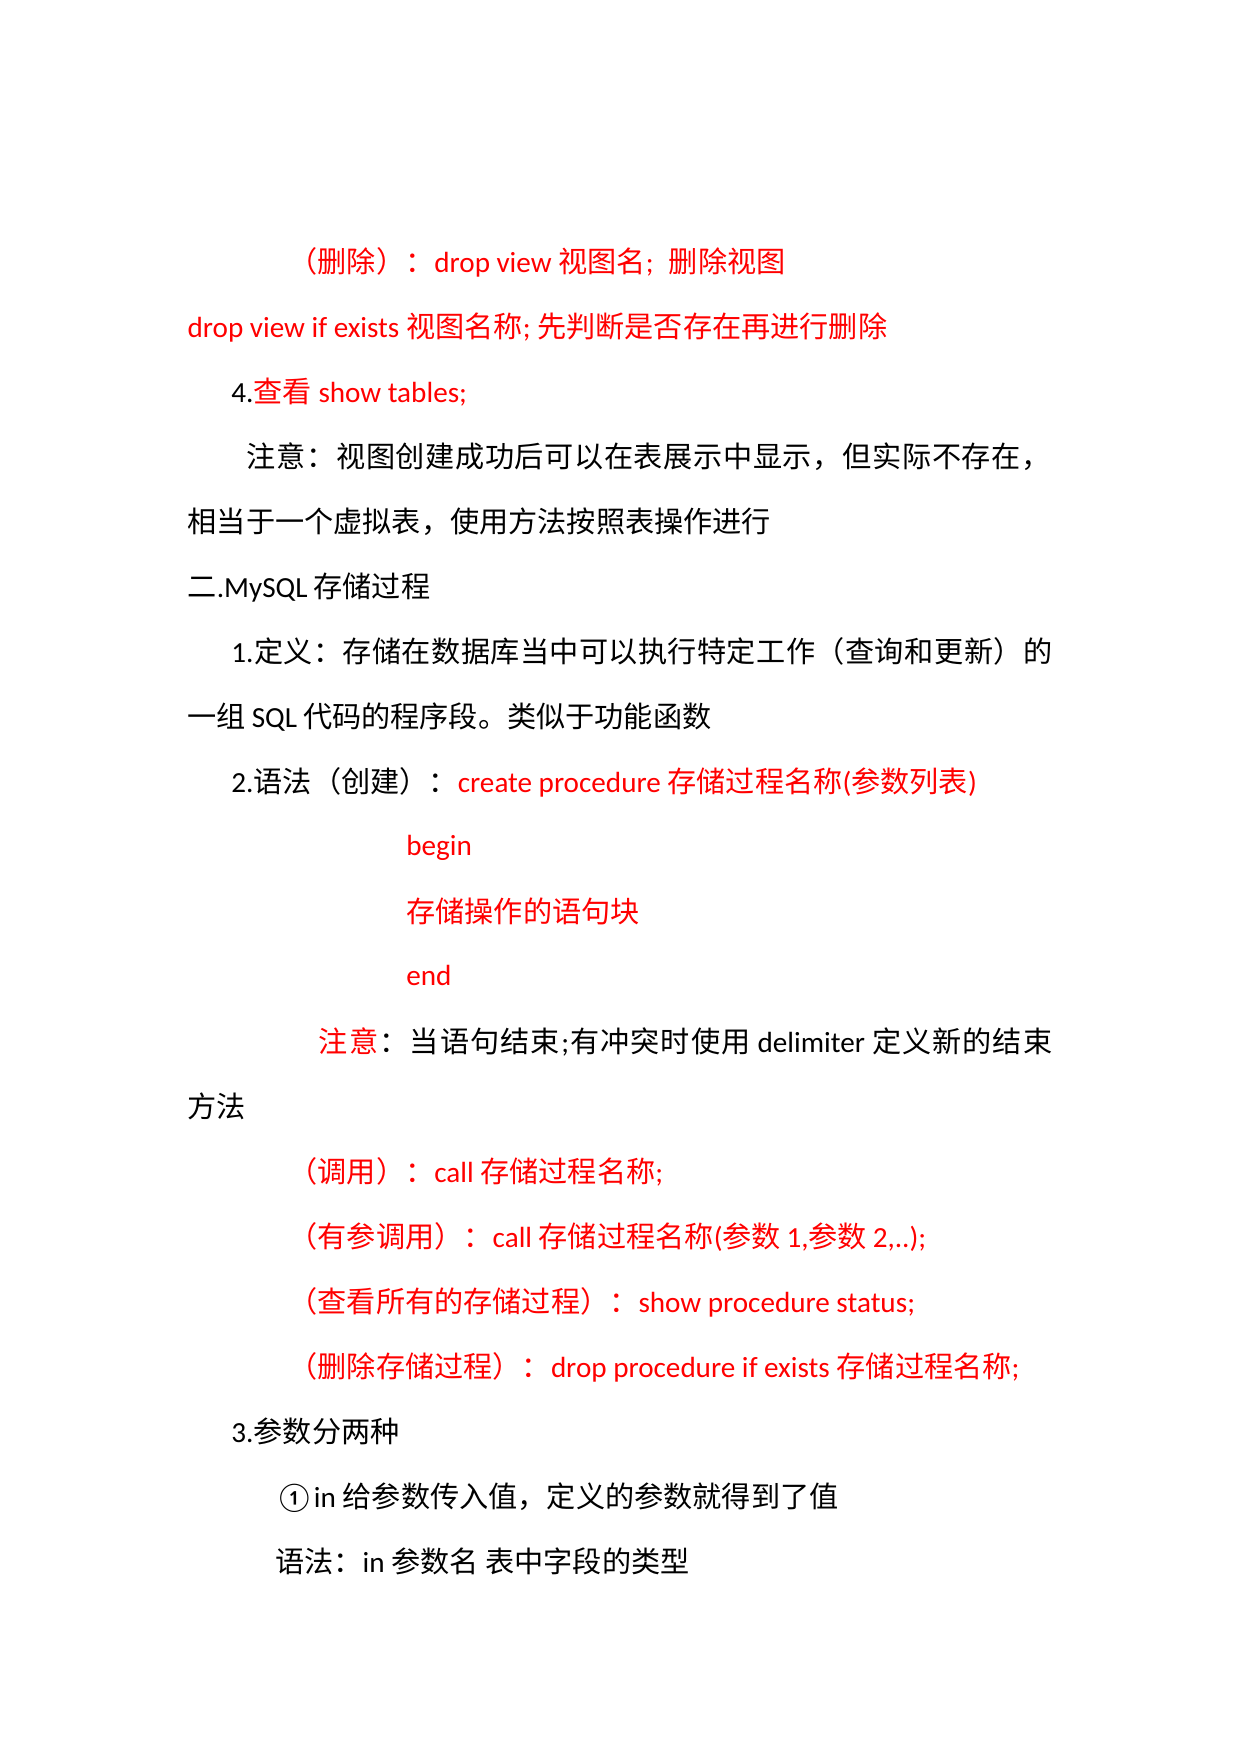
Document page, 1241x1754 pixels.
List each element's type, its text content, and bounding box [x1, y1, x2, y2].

text （删除）：drop view 视图名; 删除视图 [187, 227, 1053, 292]
text （调用）：call 存储过程名称; [187, 1137, 1053, 1202]
text drop view if exists 视图名称; 先判断是否存在再进行删除 [187, 292, 1053, 357]
text 注意：当语句结束;有冲突时使用delimiter定义新的结束方法 [187, 1007, 1053, 1137]
text 1.定义：存储在数据库当中可以执行特定工作（查询和更新）的一组SQL代码的程序段。类似于功能函数 [187, 617, 1053, 747]
text begin [187, 812, 1053, 877]
text （有参调用）：call 存储过程名称(参数1,参数2,..); [187, 1202, 1053, 1267]
text 3.参数分两种 [187, 1397, 1053, 1462]
text end [187, 942, 1053, 1007]
text 2.语法（创建）：create procedure 存储过程名称(参数列表) [187, 747, 1053, 812]
text 4.查看 show tables; [187, 357, 1053, 422]
text ①in 给参数传入值，定义的参数就得到了值 [187, 1462, 1053, 1527]
text 语法：in 参数名 表中字段的类型 [187, 1527, 1053, 1592]
text 存储操作的语句块 [187, 877, 1053, 942]
text （查看所有的存储过程）：show procedure status; [187, 1267, 1053, 1332]
text 注意：视图创建成功后可以在表展示中显示，但实际不存在，相当于一个虚拟表，使用方法按照表操作进行 [187, 422, 1053, 552]
text （删除存储过程）：drop procedure if exists 存储过程名称; [187, 1332, 1053, 1397]
text 二.MySQL存储过程 [187, 552, 1053, 617]
